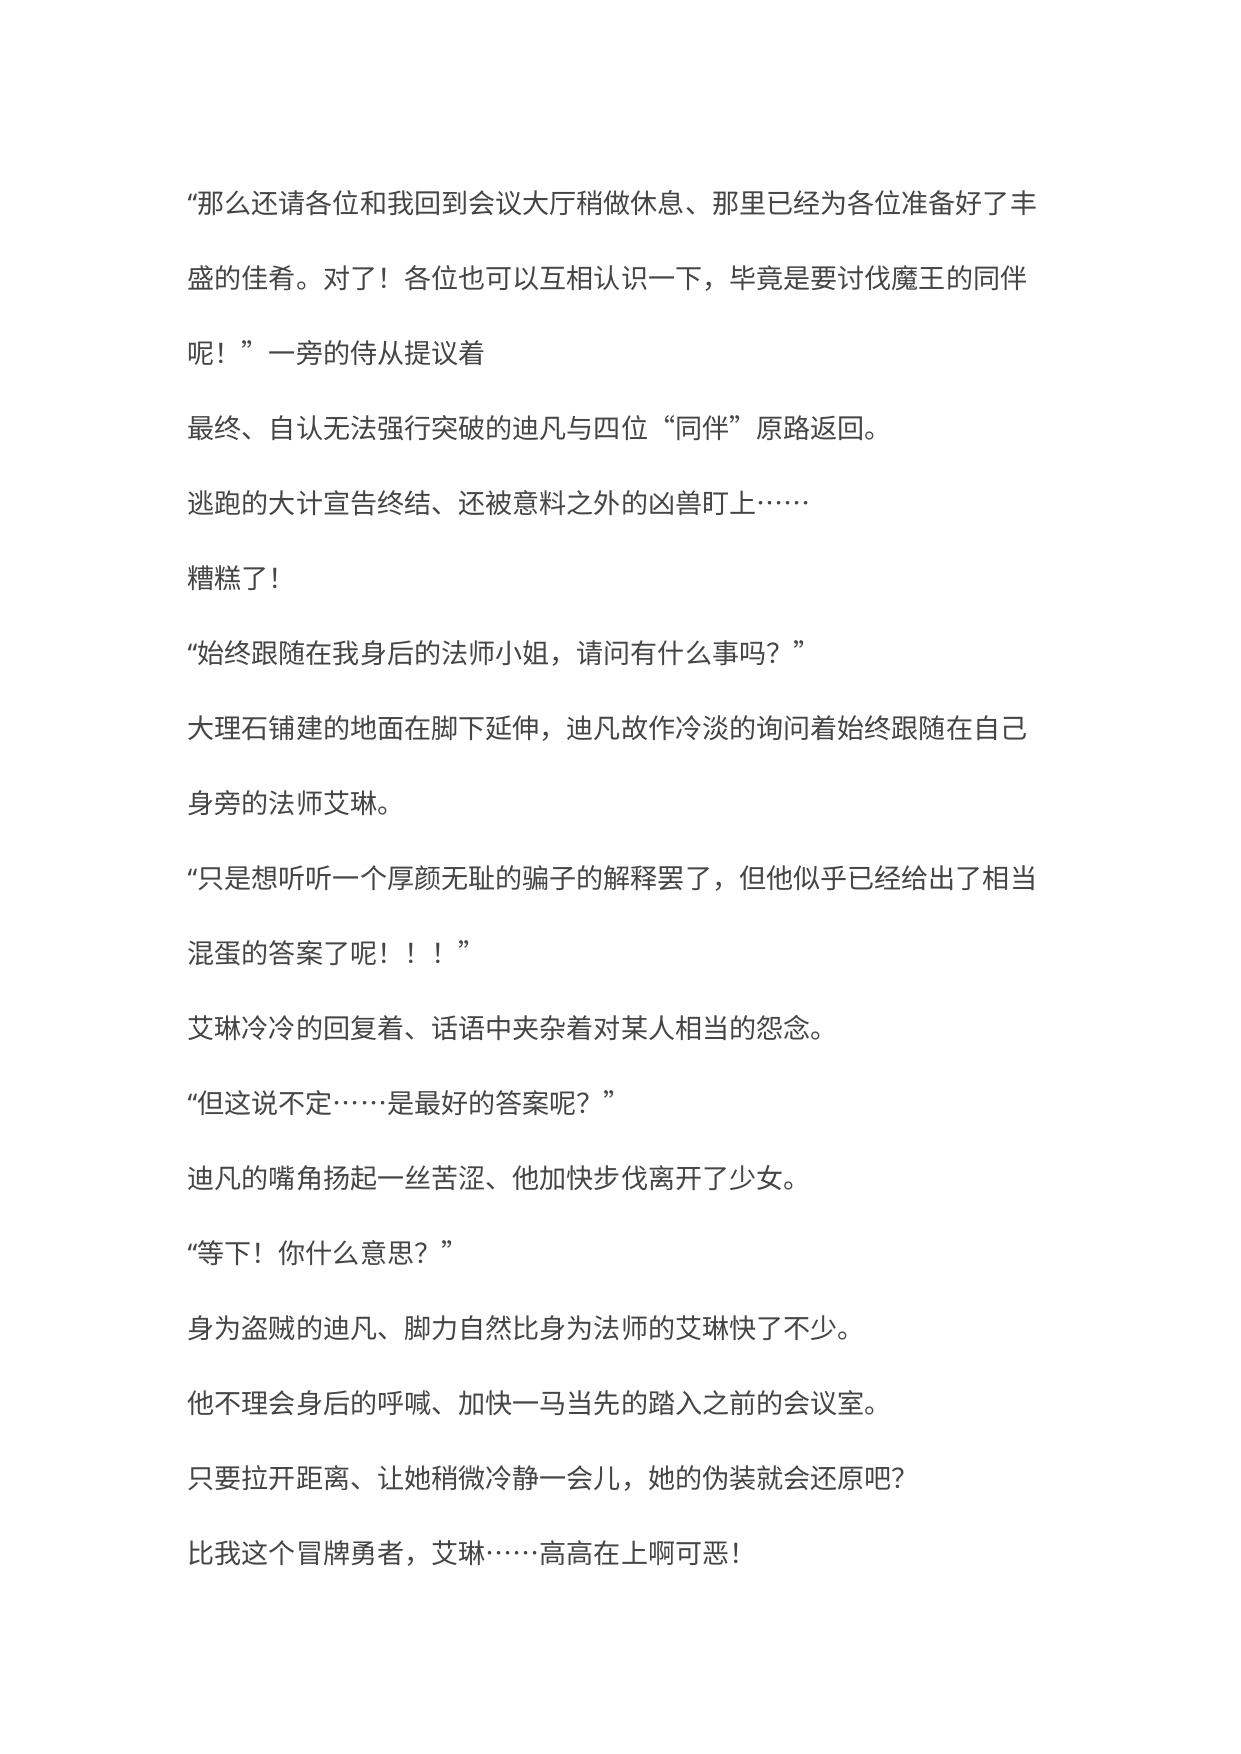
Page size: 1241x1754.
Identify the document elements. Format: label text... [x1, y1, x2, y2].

text “等下！你什么意思？” [187, 1214, 1053, 1289]
text 迪凡的嘴角扬起一丝苦涩、他加快步伐离开了少女。 [187, 1139, 1053, 1214]
text 艾琳冷冷的回复着、话语中夹杂着对某人相当的怨念。 [187, 989, 1053, 1064]
text 比我这个冒牌勇者，艾琳……高高在上啊可恶！ [187, 1514, 1053, 1589]
text “但这说不定……是最好的答案呢？” [187, 1064, 1053, 1139]
text 大理石铺建的地面在脚下延伸，迪凡故作冷淡的询问着始终跟随在自己身旁的法师艾琳。 [187, 689, 1053, 839]
text “始终跟随在我身后的法师小姐，请问有什么事吗？” [187, 614, 1053, 689]
text 他不理会身后的呼喊、加快一马当先的踏入之前的会议室。 [187, 1364, 1053, 1439]
text 只要拉开距离、让她稍微冷静一会儿，她的伪装就会还原吧？ [187, 1439, 1053, 1514]
text 最终、自认无法强行突破的迪凡与四位“同伴”原路返回。 [187, 389, 1053, 464]
text “那么还请各位和我回到会议大厅稍做休息、那里已经为各位准备好了丰盛的佳肴。对了！各位也可以互相认识一下，毕竟是要讨伐魔王的同伴呢！”一旁的侍从提议着 [187, 164, 1053, 389]
text 身为盗贼的迪凡、脚力自然比身为法师的艾琳快了不少。 [187, 1289, 1053, 1364]
text 逃跑的大计宣告终结、还被意料之外的凶兽盯上…… [187, 464, 1053, 539]
text “只是想听听一个厚颜无耻的骗子的解释罢了，但他似乎已经给出了相当混蛋的答案了呢！！！” [187, 839, 1053, 989]
text 糟糕了！ [187, 539, 1053, 614]
